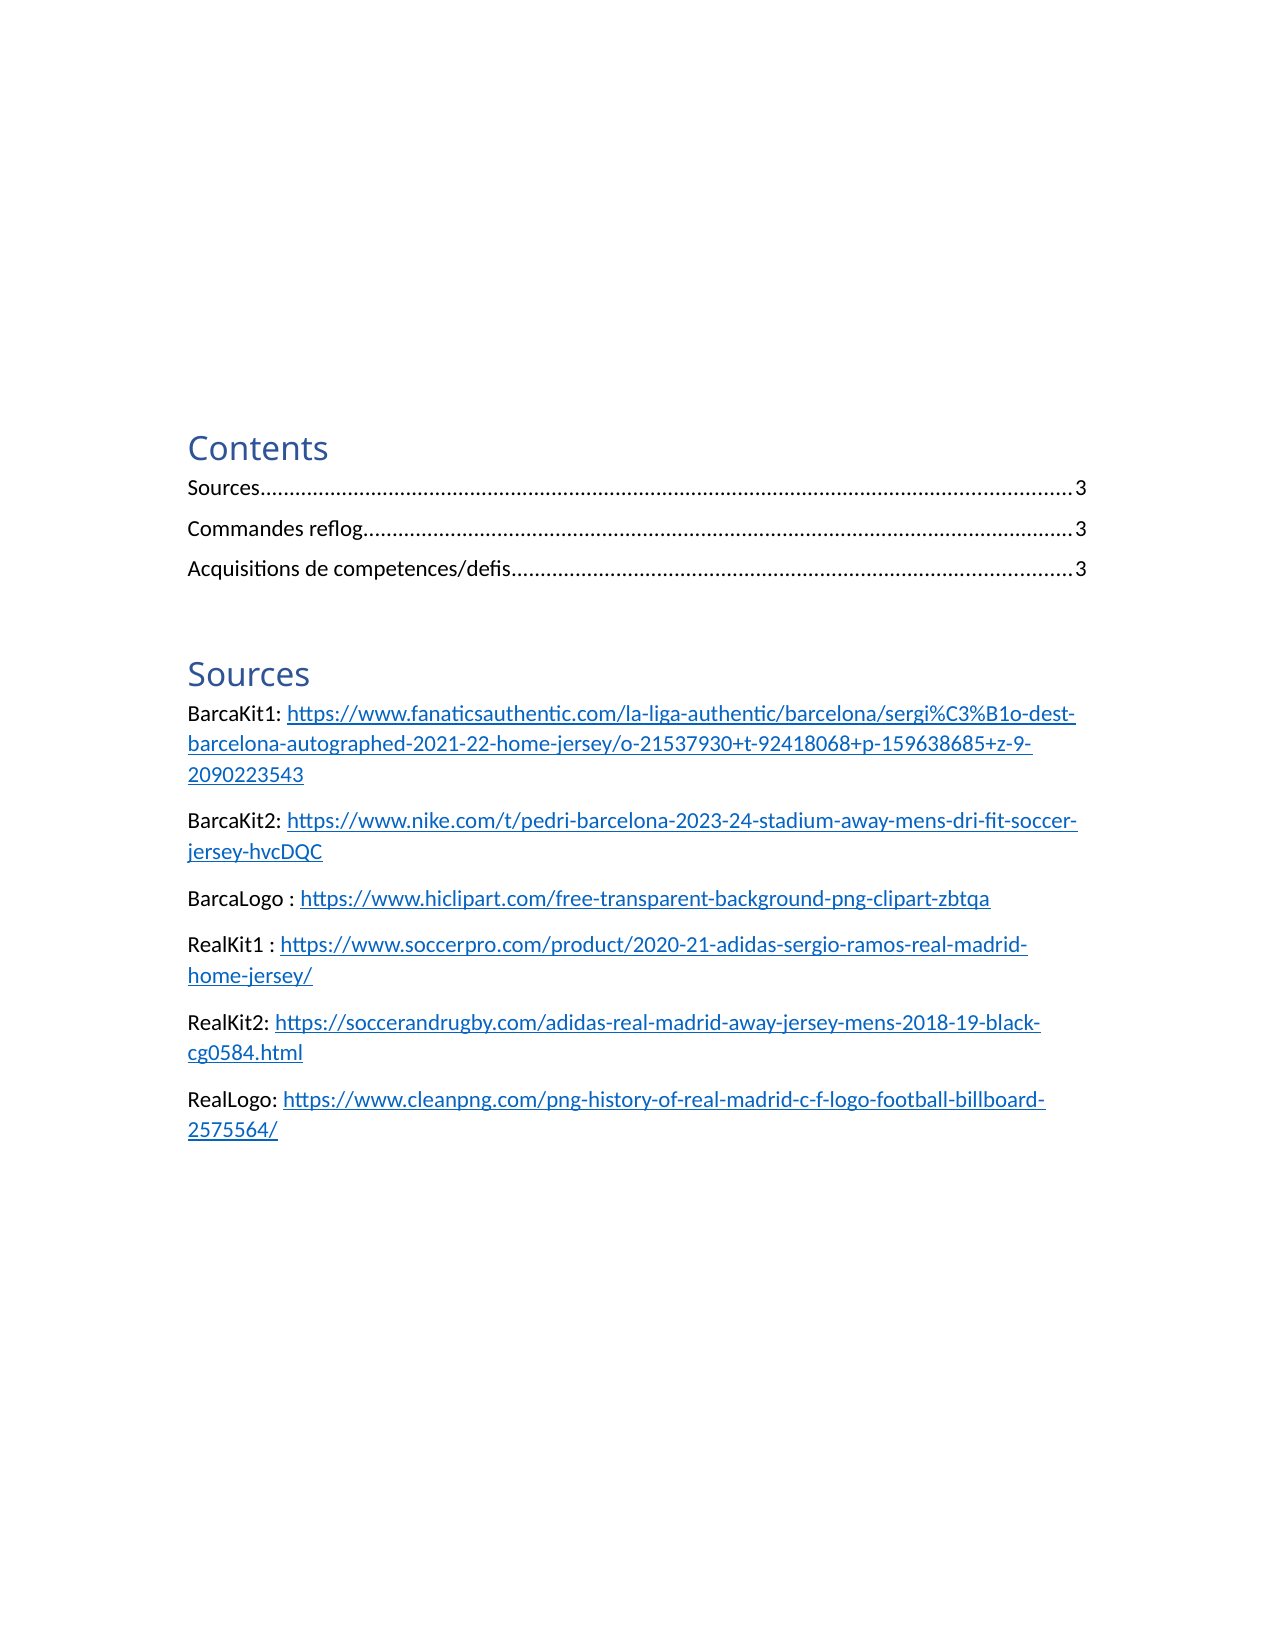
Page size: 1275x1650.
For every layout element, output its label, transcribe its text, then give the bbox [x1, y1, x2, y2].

text RealKit2: https://soccerandrugby.com/adidas-real-madrid-away-jersey-mens-2018-19-black-cg0584.html [187, 1008, 1087, 1066]
text BarcaLogo : https://www.hiclipart.com/free-transparent-background-png-clipart-zbtqa [187, 884, 1087, 912]
text BarcaKit1: https://www.fanaticsauthentic.com/la-liga-authentic/barcelona/sergi%C3%B1o-dest-barcelona-autographed-2021-22-home-jersey/o-21537930+t-92418068+p-159638685+z-9-2090223543 [187, 699, 1087, 788]
subtitle Sources [187, 650, 1087, 696]
text BarcaKit2: https://www.nike.com/t/pedri-barcelona-2023-24-stadium-away-mens-dri-fit-soccer-jersey-hvcDQC [187, 807, 1087, 865]
text RealLogo: https://www.cleanpng.com/png-history-of-real-madrid-c-f-logo-football-billboard-2575564/ [187, 1085, 1087, 1143]
text RealKit1 : https://www.soccerpro.com/product/2020-21-adidas-sergio-ramos-real-madrid-home-jersey/ [187, 931, 1087, 989]
